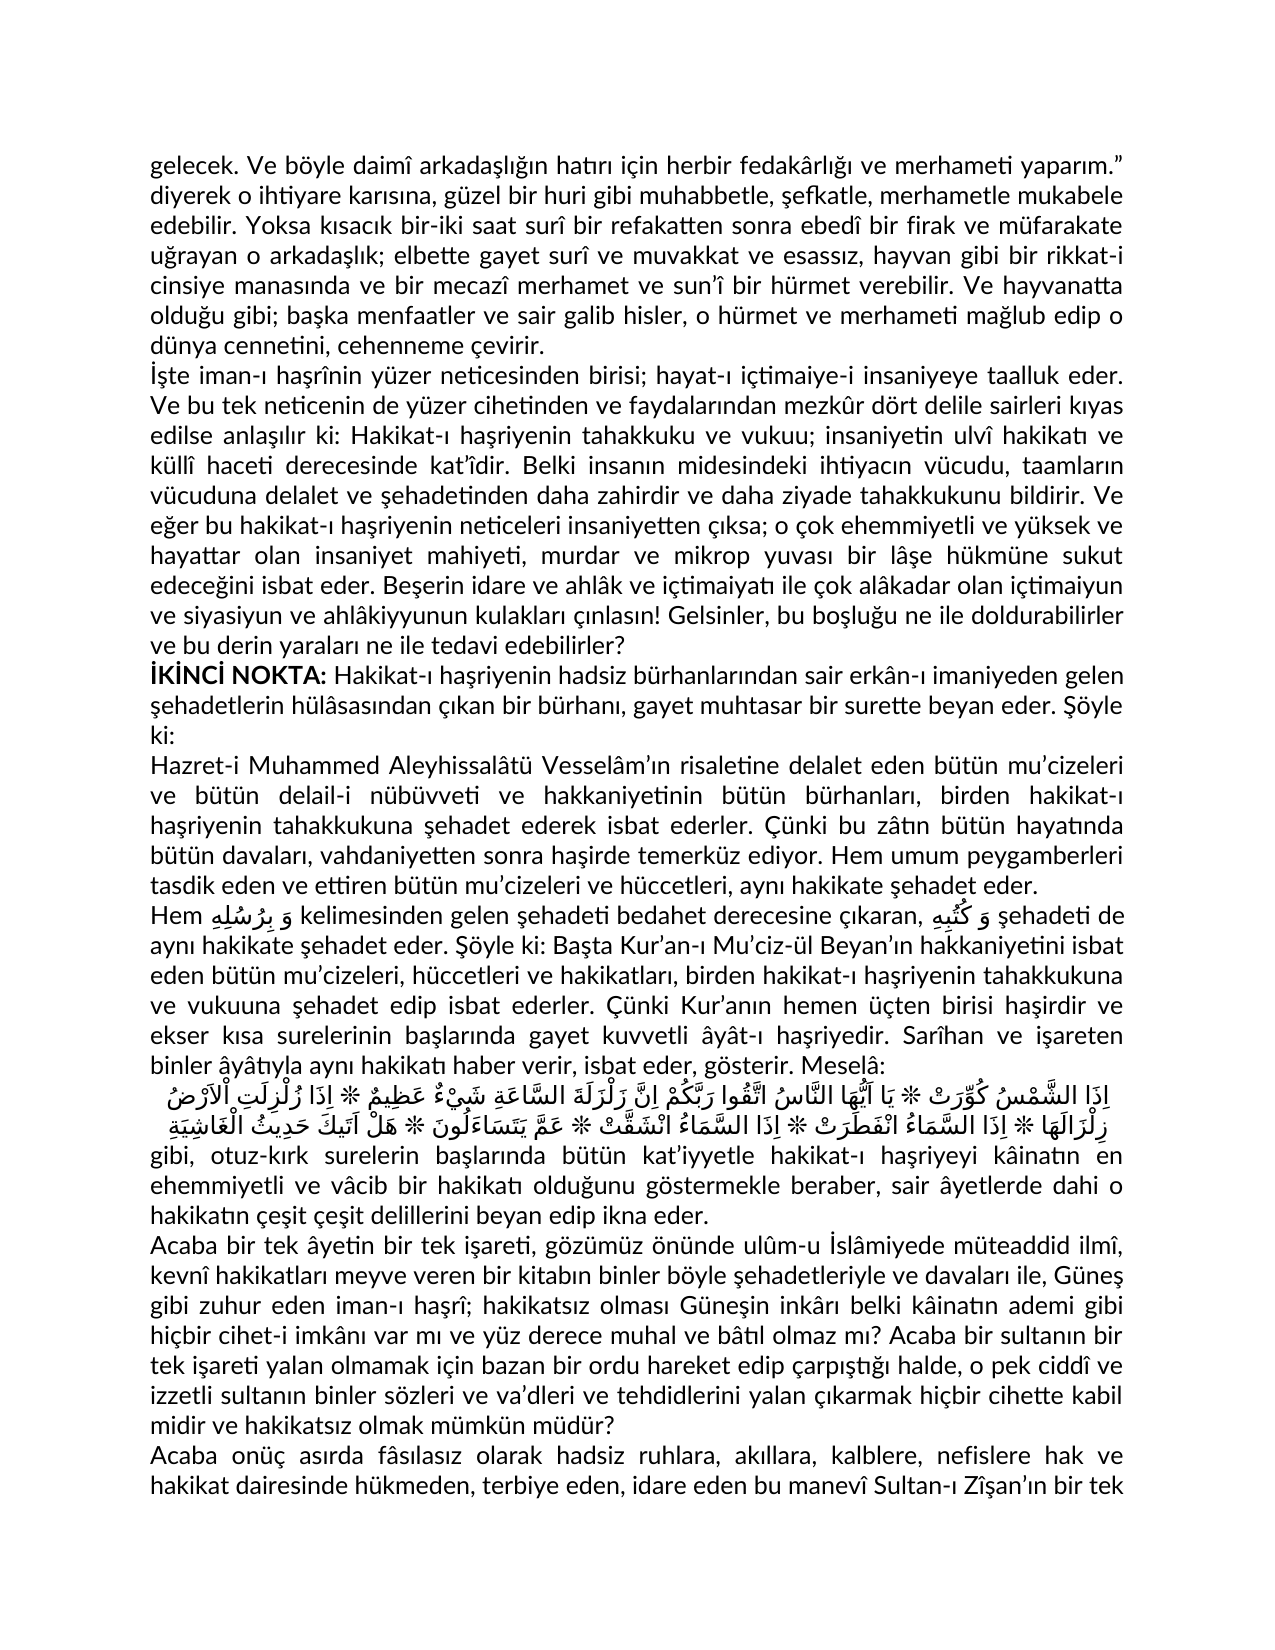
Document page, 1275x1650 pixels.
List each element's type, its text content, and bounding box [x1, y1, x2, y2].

text Hem وَ بِرُسُلِهِ kelimesinden gelen şehadeti bedahet derecesine çıkaran, وَ كُتُبِهِ şehadeti de aynı hakikate şehadet eder. Şöyle ki: Başta Kur’an-ı Mu’ciz-ül Beyan’ın hakkaniyetini isbat eden bütün mu’cizeleri, hüccetleri ve hakikatları, birden hakikat-ı haşriyenin tahakkukuna ve vukuuna şehadet edip isbat ederler. Çünki Kur’anın hemen üçten birisi haşirdir ve ekser kısa surelerinin başlarında gayet kuvvetli âyât-ı haşriyedir. Sarîhan ve işareten binler âyâtıyla aynı hakikatı haber verir, isbat eder, gösterir. Meselâ: [150, 900, 1125, 1080]
text gibi, otuz-kırk surelerin başlarında bütün kat’iyyetle hakikat-ı haşriyeyi kâinatın en ehemmiyetli ve vâcib bir hakikatı olduğunu göstermekle beraber, sair âyetlerde dahi o hakikatın çeşit çeşit delillerini beyan edip ikna eder. [150, 1140, 1125, 1230]
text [150, 150, 1125, 360]
text Acaba bir tek âyetin bir tek işareti, gözümüz önünde ulûm-u İslâmiyede müteaddid ilmî, kevnî hakikatları meyve veren bir kitabın binler böyle şehadetleriyle ve davaları ile, Güneş gibi zuhur eden iman-ı haşrî; hakikatsız olması Güneşin inkârı belki kâinatın ademi gibi hiçbir cihet-i imkânı var mı ve yüz derece muhal ve bâtıl olmaz mı? Acaba bir sultanın bir tek işareti yalan olmamak için bazan bir ordu hareket edip çarpıştığı halde, o pek ciddî ve izzetli sultanın binler sözleri ve va’dleri ve tehdidlerini yalan çıkarmak hiçbir cihette kabil midir ve hakikatsız olmak mümkün müdür? [150, 1230, 1125, 1440]
text اِذَا الشَّمْسُ كُوِّرَتْ ❊ يَا اَيُّهَا النَّاسُ اتَّقُوا رَبَّكُمْ اِنَّ زَلْزَلَةَ السَّاعَةِ شَيْءٌ عَظِيمٌ ❊ اِذَا زُلْزِلَتِ اْلاَرْضُ زِلْزَالَهَا ❊ اِذَا السَّمَاءُ انْفَطَرَتْ ❊ اِذَا السَّمَاءُ انْشَقَّتْ ❊ عَمَّ يَتَسَاءَلُونَ ❊ هَلْ اَتَيكَ حَدِيثُ الْغَاشِيَةِ [150, 1080, 1125, 1140]
text İKİNCİ NOKTA: Hakikat-ı haşriyenin hadsiz bürhanlarından sair erkân-ı imaniyeden gelen şehadetlerin hülâsasından çıkan bir bürhanı, gayet muhtasar bir surette beyan eder. Şöyle ki: [150, 660, 1125, 750]
text Hazret-i Muhammed Aleyhissalâtü Vesselâm’ın risaletine delalet eden bütün mu’cizeleri ve bütün delail-i nübüvveti ve hakkaniyetinin bütün bürhanları, birden hakikat-ı haşriyenin tahakkukuna şehadet ederek isbat ederler. Çünki bu zâtın bütün hayatında bütün davaları, vahdaniyetten sonra haşirde temerküz ediyor. Hem umum peygamberleri tasdik eden ve ettiren bütün mu’cizeleri ve hüccetleri, aynı hakikate şehadet eder. [150, 750, 1125, 900]
text İşte iman-ı haşrînin yüzer neticesinden birisi; hayat-ı içtimaiye-i insaniyeye taalluk eder. Ve bu tek neticenin de yüzer cihetinden ve faydalarından mezkûr dört delile sairleri kıyas edilse anlaşılır ki: Hakikat-ı haşriyenin tahakkuku ve vukuu; insaniyetin ulvî hakikatı ve küllî haceti derecesinde kat’îdir. Belki insanın midesindeki ihtiyacın vücudu, taamların vücuduna delalet ve şehadetinden daha zahirdir ve daha ziyade tahakkukunu bildirir. Ve eğer bu hakikat-ı haşriyenin neticeleri insaniyetten çıksa; o çok ehemmiyetli ve yüksek ve hayattar olan insaniyet mahiyeti, murdar ve mikrop yuvası bir lâşe hükmüne sukut edeceğini isbat eder. Beşerin idare ve ahlâk ve içtimaiyatı ile çok alâkadar olan içtimaiyun ve siyasiyun ve ahlâkiyyunun kulakları çınlasın! Gelsinler, bu boşluğu ne ile doldurabilirler ve bu derin yaraları ne ile tedavi edebilirler? [150, 360, 1125, 660]
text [150, 1440, 1125, 1500]
